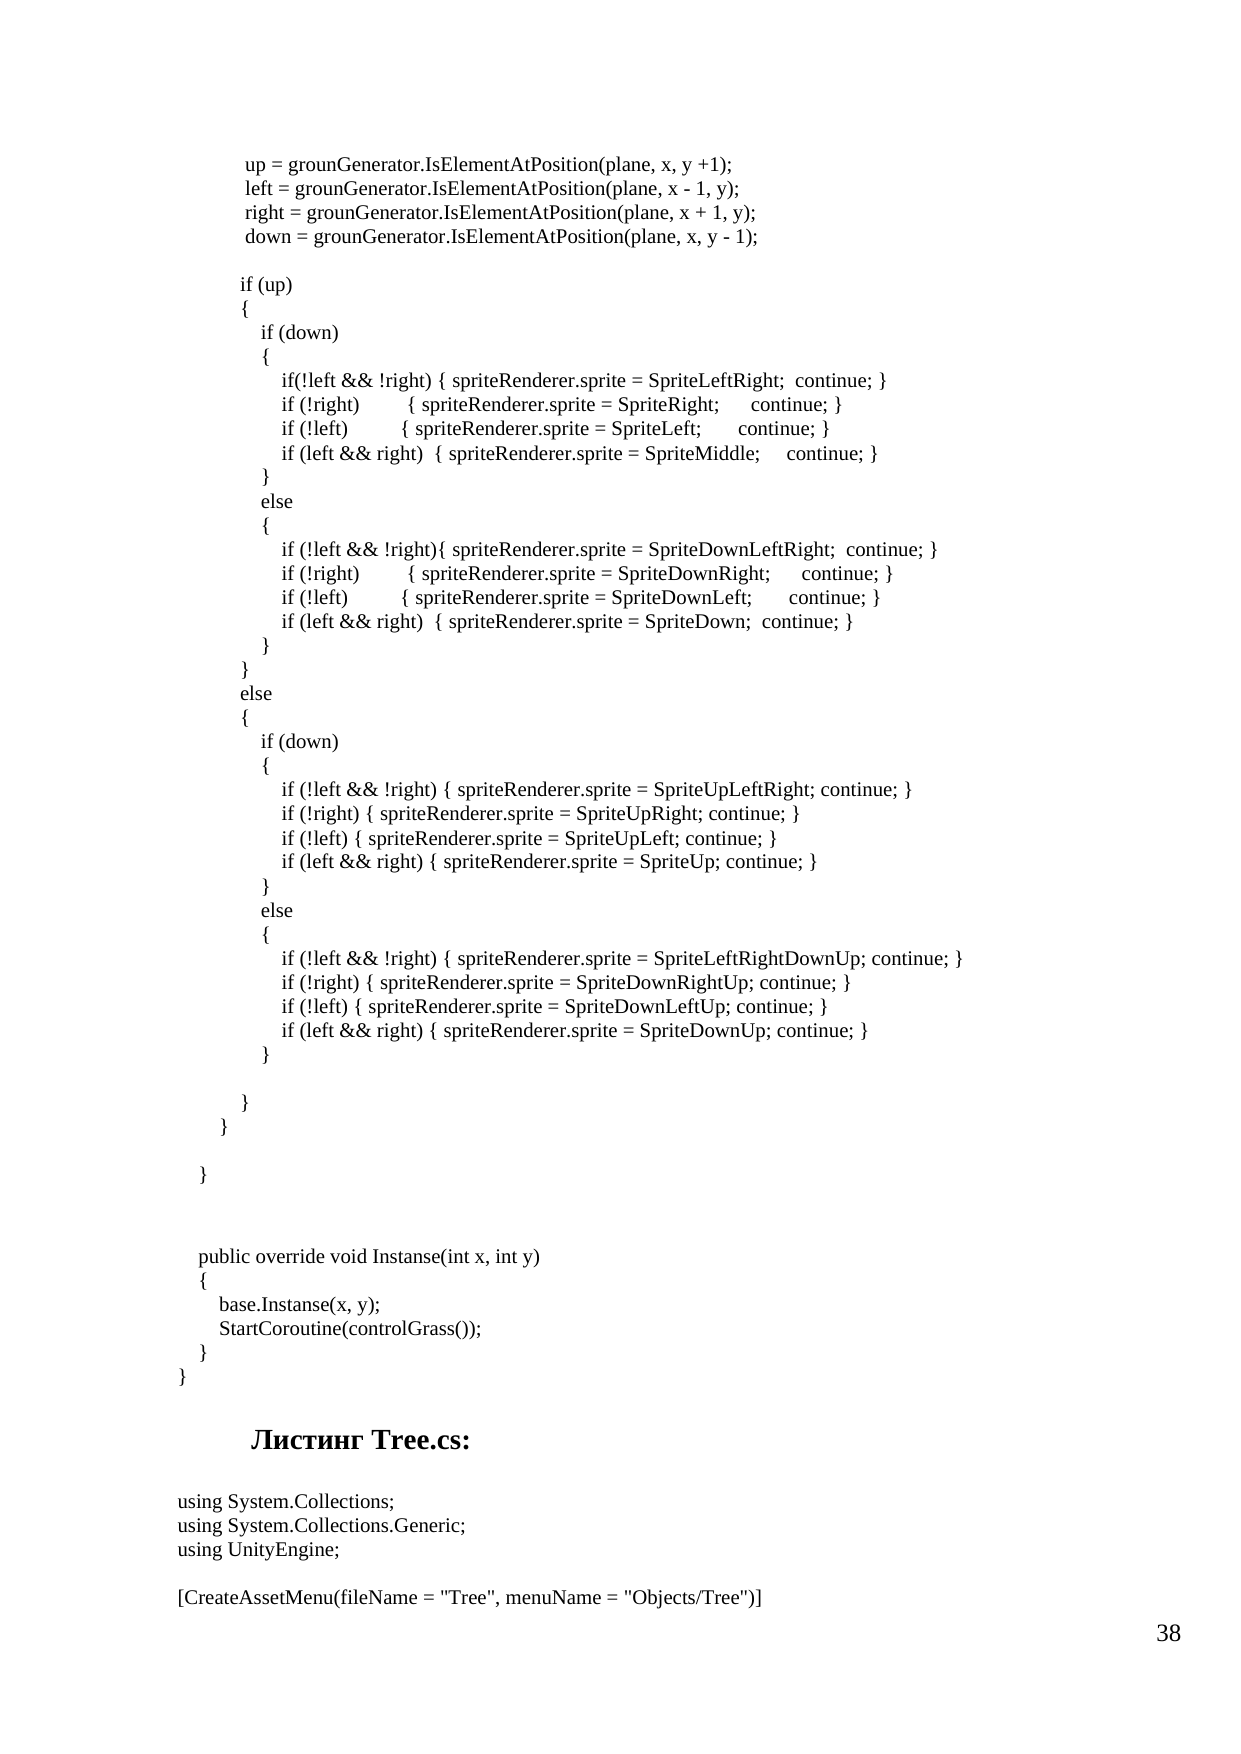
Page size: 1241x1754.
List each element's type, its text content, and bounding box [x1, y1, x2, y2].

text } [177, 657, 1181, 681]
text if (!left && !right){ spriteRenderer.sprite = SpriteDownLeftRight; continue; } [177, 537, 1181, 561]
text left = grounGenerator.IsElementAtPosition(plane, x - 1, y); [177, 176, 1181, 200]
text base.Instanse(x, y); [177, 1292, 1181, 1316]
text if (down) [177, 320, 1181, 344]
text } [177, 1042, 1181, 1066]
text } [177, 1090, 1181, 1114]
text if (!right) { spriteRenderer.sprite = SpriteUpRight; continue; } [177, 801, 1181, 825]
text using UnityEngine; [177, 1537, 1181, 1561]
text up = grounGenerator.IsElementAtPosition(plane, x, y +1); [177, 152, 1181, 176]
text else [177, 488, 1181, 513]
text Листинг Tree.cs: [177, 1422, 1181, 1455]
text { [177, 513, 1181, 537]
text if (!left) { spriteRenderer.sprite = SpriteUpLeft; continue; } [177, 825, 1181, 849]
text using System.Collections.Generic; [177, 1513, 1181, 1537]
text if (!left) { spriteRenderer.sprite = SpriteDownLeftUp; continue; } [177, 994, 1181, 1018]
text { [177, 344, 1181, 368]
text if (!right) { spriteRenderer.sprite = SpriteRight; continue; } [177, 392, 1181, 416]
text if (!left) { spriteRenderer.sprite = SpriteLeft; continue; } [177, 416, 1181, 440]
text StartCoroutine(controlGrass()); [177, 1316, 1181, 1340]
text down = grounGenerator.IsElementAtPosition(plane, x, y - 1); [177, 224, 1181, 248]
text } [177, 873, 1181, 898]
text { [177, 922, 1181, 946]
text if (left && right) { spriteRenderer.sprite = SpriteUp; continue; } [177, 849, 1181, 873]
text { [177, 753, 1181, 777]
text } [177, 1114, 1181, 1138]
text } [177, 1364, 1181, 1388]
text if (up) [177, 272, 1181, 296]
text using System.Collections; [177, 1489, 1181, 1513]
text { [177, 296, 1181, 320]
text if (!right) { spriteRenderer.sprite = SpriteDownRightUp; continue; } [177, 970, 1181, 994]
text if(!left && !right) { spriteRenderer.sprite = SpriteLeftRight; continue; } [177, 368, 1181, 392]
text if (!left && !right) { spriteRenderer.sprite = SpriteLeftRightDownUp; continue; } [177, 946, 1181, 970]
text if (!right) { spriteRenderer.sprite = SpriteDownRight; continue; } [177, 561, 1181, 585]
text if (left && right) { spriteRenderer.sprite = SpriteDownUp; continue; } [177, 1018, 1181, 1042]
text if (left && right) { spriteRenderer.sprite = SpriteDown; continue; } [177, 609, 1181, 633]
text if (!left) { spriteRenderer.sprite = SpriteDownLeft; continue; } [177, 585, 1181, 609]
text if (down) [177, 729, 1181, 753]
text { [177, 1268, 1181, 1292]
text if (!left && !right) { spriteRenderer.sprite = SpriteUpLeftRight; continue; } [177, 777, 1181, 801]
text else [177, 898, 1181, 922]
text } [177, 1162, 1181, 1186]
text right = grounGenerator.IsElementAtPosition(plane, x + 1, y); [177, 200, 1181, 224]
text } [177, 464, 1181, 488]
text } [177, 1340, 1181, 1364]
text [CreateAssetMenu(fileName = "Tree", menuName = "Objects/Tree")] [177, 1585, 1181, 1609]
text if (left && right) { spriteRenderer.sprite = SpriteMiddle; continue; } [177, 440, 1181, 464]
text else [177, 681, 1181, 705]
text } [177, 633, 1181, 657]
text public override void Instanse(int x, int y) [177, 1244, 1181, 1268]
text { [177, 705, 1181, 729]
